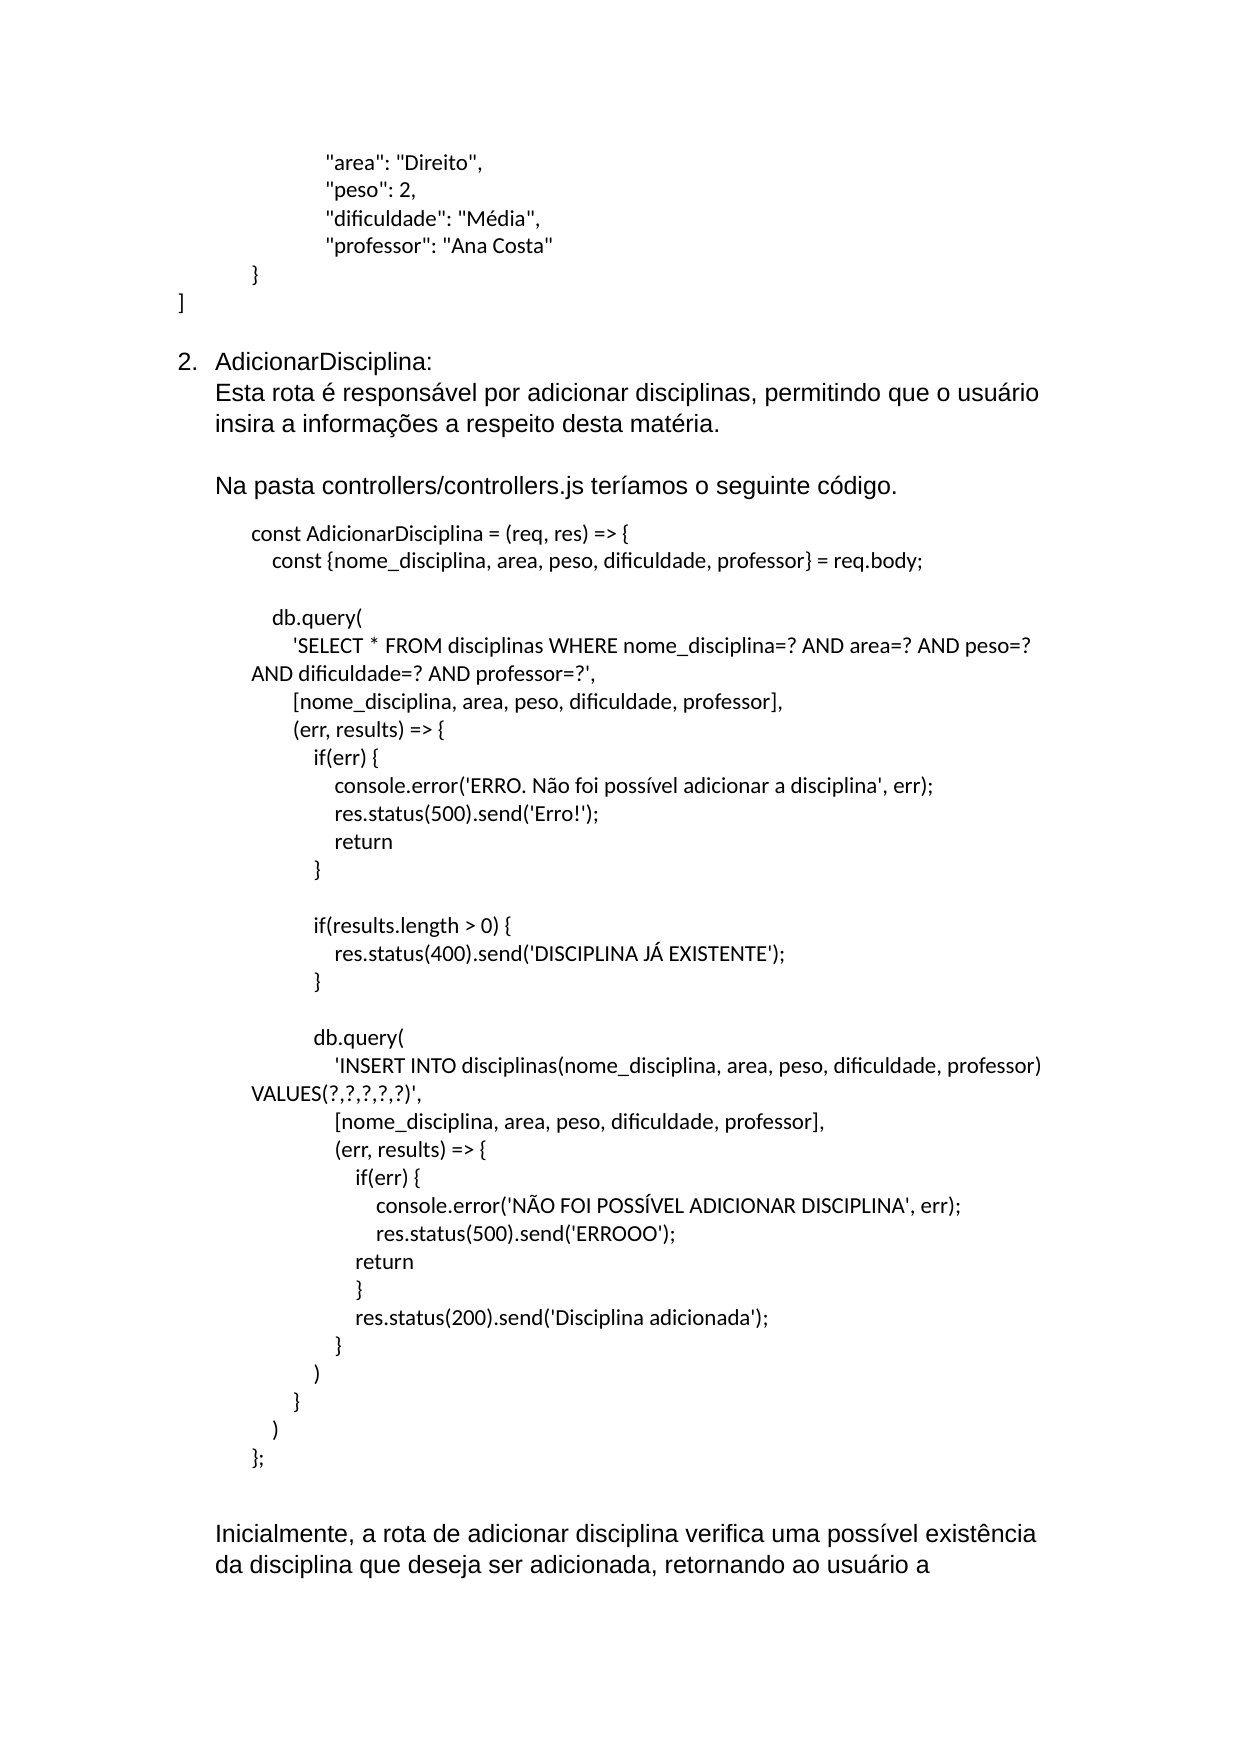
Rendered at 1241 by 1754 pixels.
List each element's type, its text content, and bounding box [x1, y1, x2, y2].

text } [251, 1387, 1063, 1415]
text 'INSERT INTO disciplinas(nome_disciplina, area, peso, dificuldade, professor) VALUES(?,?,?,?,?)', [251, 1051, 1063, 1107]
text res.status(500).send('Erro!'); [251, 799, 1063, 827]
text if(err) { [251, 1163, 1063, 1191]
text "area": "Direito", [177, 148, 1063, 176]
text ) [251, 1415, 1063, 1443]
text [nome_disciplina, area, peso, dificuldade, professor], [251, 687, 1063, 715]
text const AdicionarDisciplina = (req, res) => { [251, 519, 1063, 547]
text 'SELECT * FROM disciplinas WHERE nome_disciplina=? AND area=? AND peso=? AND dificuldade=? AND professor=?', [251, 631, 1063, 687]
text db.query( [251, 603, 1063, 631]
text ] [177, 288, 1063, 316]
text console.error('NÃO FOI POSSÍVEL ADICIONAR DISCIPLINA', err); [251, 1191, 1063, 1219]
text if(results.length > 0) { [251, 911, 1063, 939]
text return [251, 827, 1063, 855]
text (err, results) => { [251, 1135, 1063, 1163]
text } [251, 1331, 1063, 1359]
text } [251, 855, 1063, 883]
text } [177, 260, 1063, 288]
list Na pasta controllers/controllers.js teríamos o seguinte código. [215, 471, 1063, 500]
text db.query( [251, 1023, 1063, 1051]
text res.status(200).send('Disciplina adicionada'); [251, 1303, 1063, 1331]
text } [251, 1275, 1063, 1303]
text return [251, 1247, 1063, 1275]
list AdicionarDisciplina: [177, 347, 1063, 376]
text (err, results) => { [251, 715, 1063, 743]
text } [251, 967, 1063, 995]
text console.error('ERRO. Não foi possível adicionar a disciplina', err); [251, 771, 1063, 799]
text "professor": "Ana Costa" [177, 232, 1063, 260]
text const {nome_disciplina, area, peso, dificuldade, professor} = req.body; [251, 547, 1063, 575]
text ) [251, 1359, 1063, 1387]
text [nome_disciplina, area, peso, dificuldade, professor], [251, 1107, 1063, 1135]
text "dificuldade": "Média", [177, 204, 1063, 232]
list Esta rota é responsável por adicionar disciplinas, permitindo que o usuário insira a informações a respeito desta matéria. [215, 378, 1063, 438]
text res.status(400).send('DISCIPLINA JÁ EXISTENTE'); [251, 939, 1063, 967]
text res.status(500).send('ERROOO'); [251, 1219, 1063, 1247]
text }; [251, 1443, 1063, 1471]
text if(err) { [251, 743, 1063, 771]
text "peso": 2, [177, 176, 1063, 204]
